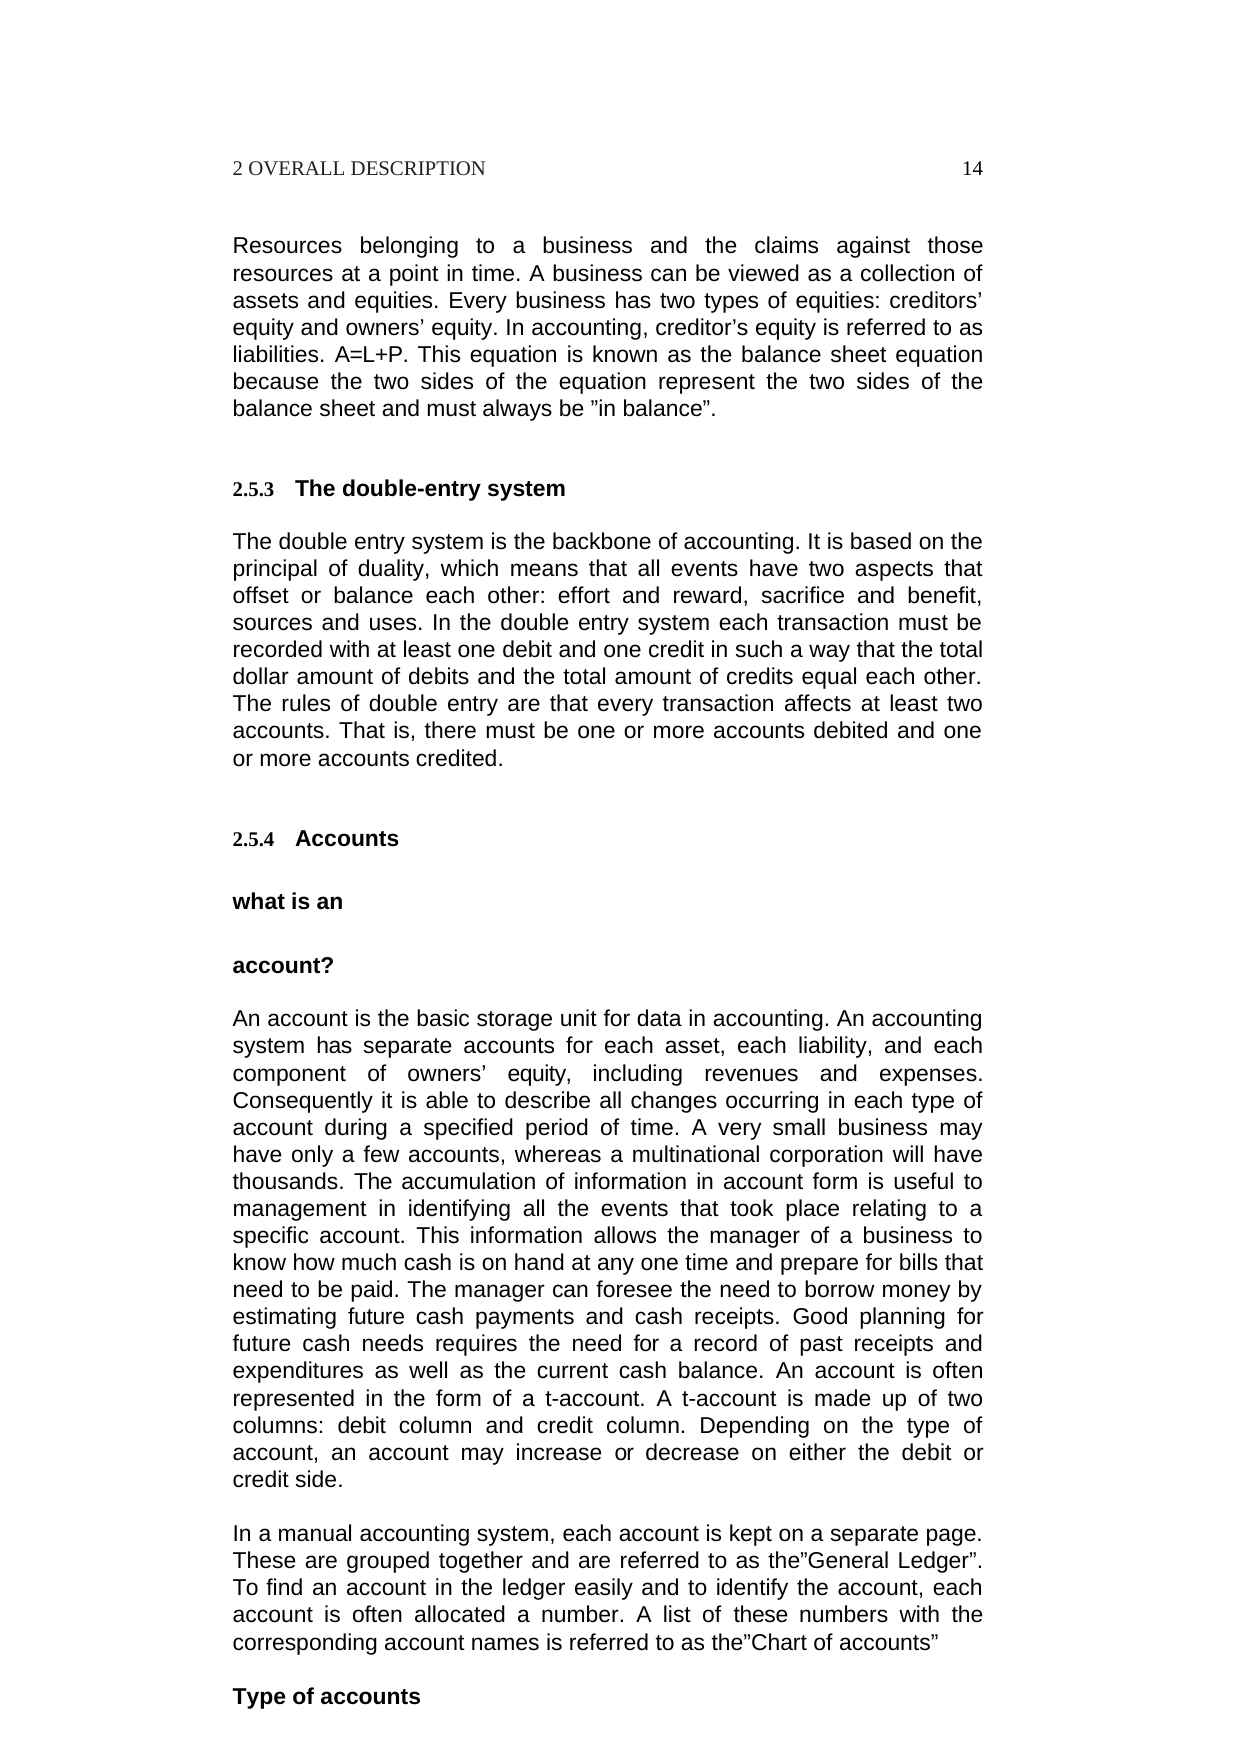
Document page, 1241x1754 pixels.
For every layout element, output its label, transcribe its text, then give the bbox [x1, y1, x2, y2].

text Resources belonging to a business and the claims against those resources at a point in time. A business can be viewed as a collection of assets and equities. Every business has two types of equities: creditors’ equity and owners’ equity. In accounting, creditor’s equity is referred to as liabilities. A=L+P. This equation is known as the balance sheet equation because the two sides of the equation represent the two sides of the balance sheet and must always be ”in balance”. [232, 232, 983, 421]
list The double-entry system [232, 475, 1071, 501]
text The double entry system is the backbone of accounting. It is based on the principal of duality, which means that all events have two aspects that offset or balance each other: effort and reward, sacrifice and benefit, sources and uses. In the double entry system each transaction must be recorded with at least one debit and one credit in such a way that the total dollar amount of debits and the total amount of credits equal each other. The rules of double entry are that every transaction affects at least two accounts. That is, there must be one or more accounts debited and one or more accounts credited. [232, 528, 983, 771]
text An account is the basic storage unit for data in accounting. An accounting system has separate accounts for each asset, each liability, and each component of owners’ equity, including revenues and expenses. Consequently it is able to describe all changes occurring in each type of account during a specified period of time. A very small business may have only a few accounts, whereas a multinational corporation will have thousands. The accumulation of information in account form is useful to management in identifying all the events that took place relating to a specific account. This information allows the manager of a business to know how much cash is on hand at any one time and prepare for bills that need to be paid. The manager can foresee the need to borrow money by estimating future cash payments and cash receipts. Good planning for future cash needs requires the need for a record of past receipts and expenditures as well as the current cash balance. An account is often represented in the form of a t-account. A t-account is made up of two columns: debit column and credit column. Depending on the type of account, an account may increase or decrease on either the debit or credit side. [232, 1005, 983, 1492]
text In a manual accounting system, each account is kept on a separate page. These are grouped together and are referred to as the”General Ledger”. To find an account in the ledger easily and to identify the account, each account is often allocated a number. A list of these numbers with the corresponding account names is referred to as the”Chart of accounts” [232, 1520, 983, 1655]
list Accounts what is an account? [232, 787, 414, 978]
text Type of accounts [232, 1683, 1071, 1709]
